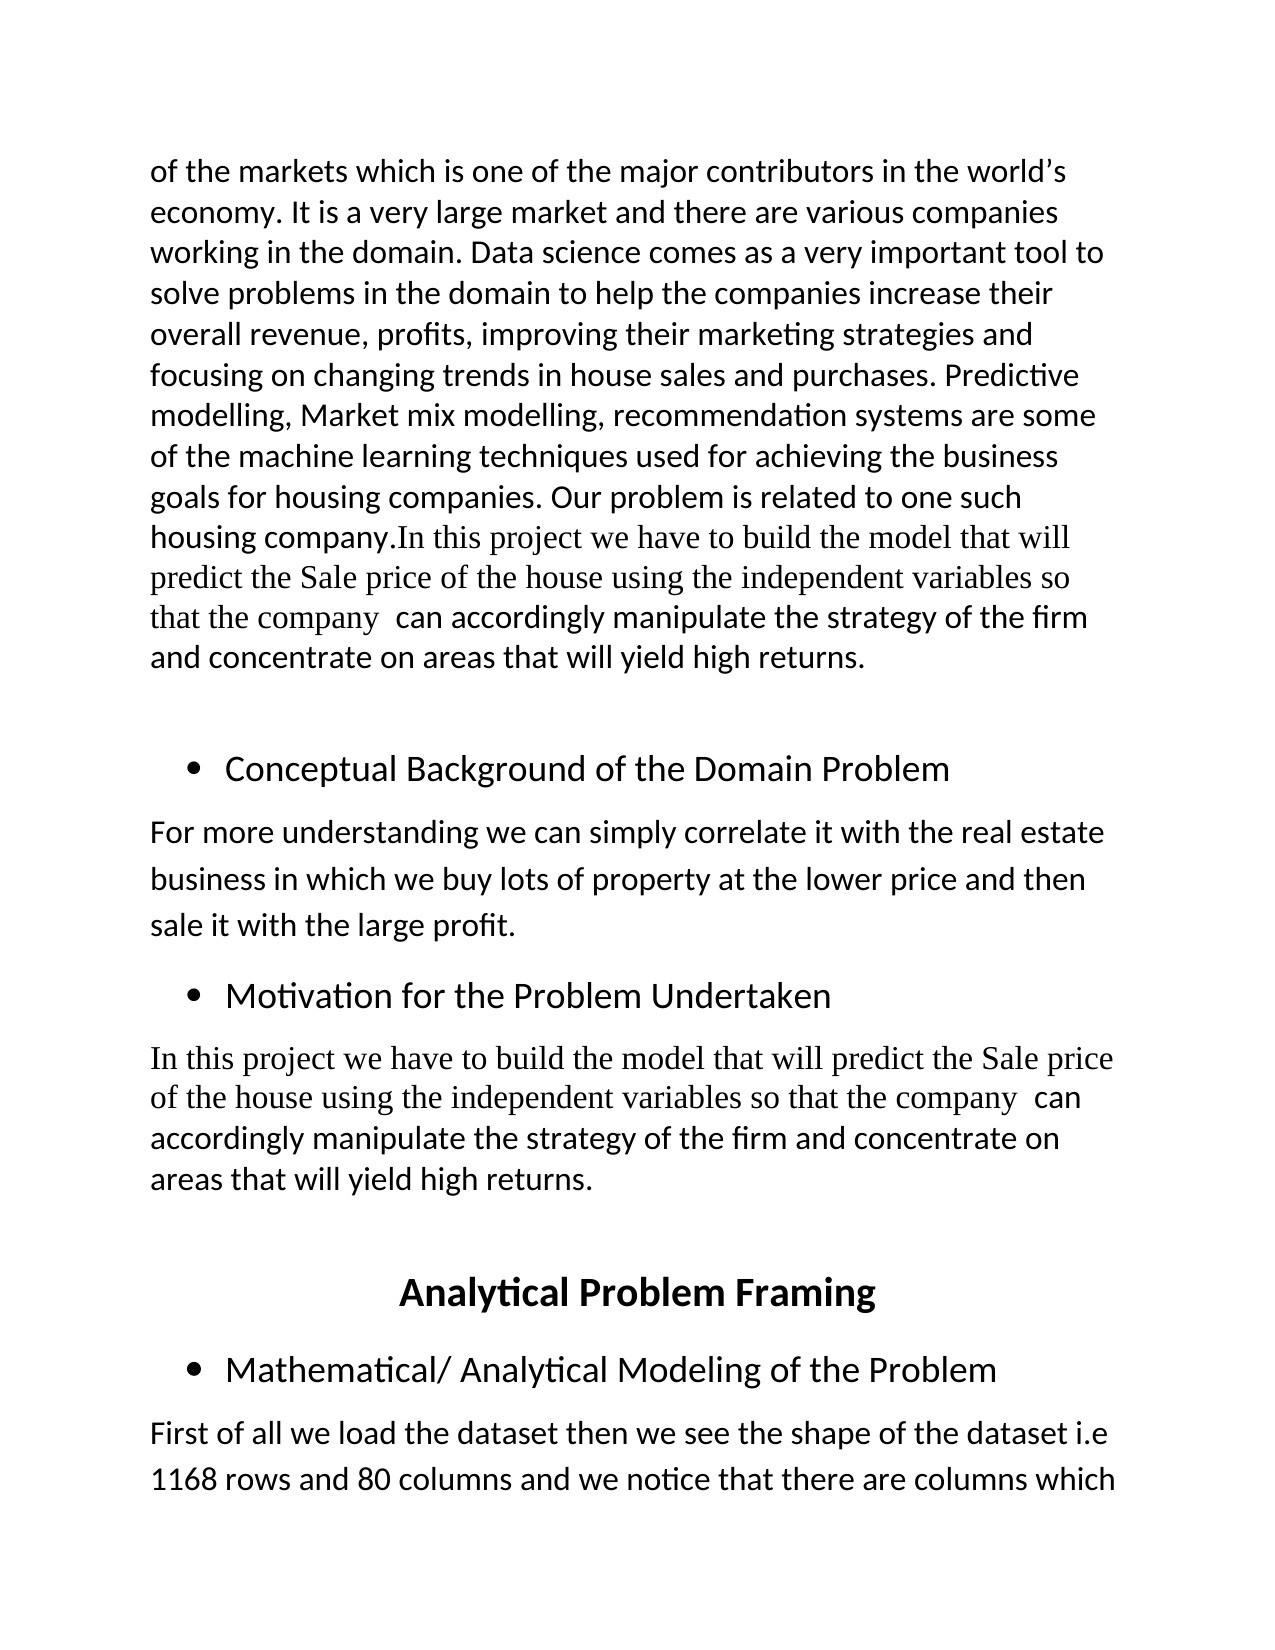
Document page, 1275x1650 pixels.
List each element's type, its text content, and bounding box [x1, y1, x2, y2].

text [150, 150, 1125, 677]
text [150, 1412, 1125, 1499]
list Motivation for the Problem Undertaken [187, 972, 1125, 1018]
text In this project we have to build the model that will predict the Sale price of the house using the independent variables so that the company can accordingly manipulate the strategy of the firm and concentrate on areas that will yield high returns. [150, 1038, 1125, 1199]
text Analytical Problem Framing [150, 1266, 1125, 1317]
list Mathematical/ Analytical Modeling of the Problem [187, 1346, 1125, 1391]
list Conceptual Background of the Domain Problem [187, 745, 1125, 791]
text For more understanding we can simply correlate it with the real estate business in which we buy lots of property at the lower price and then sale it with the large profit. [150, 811, 1125, 945]
